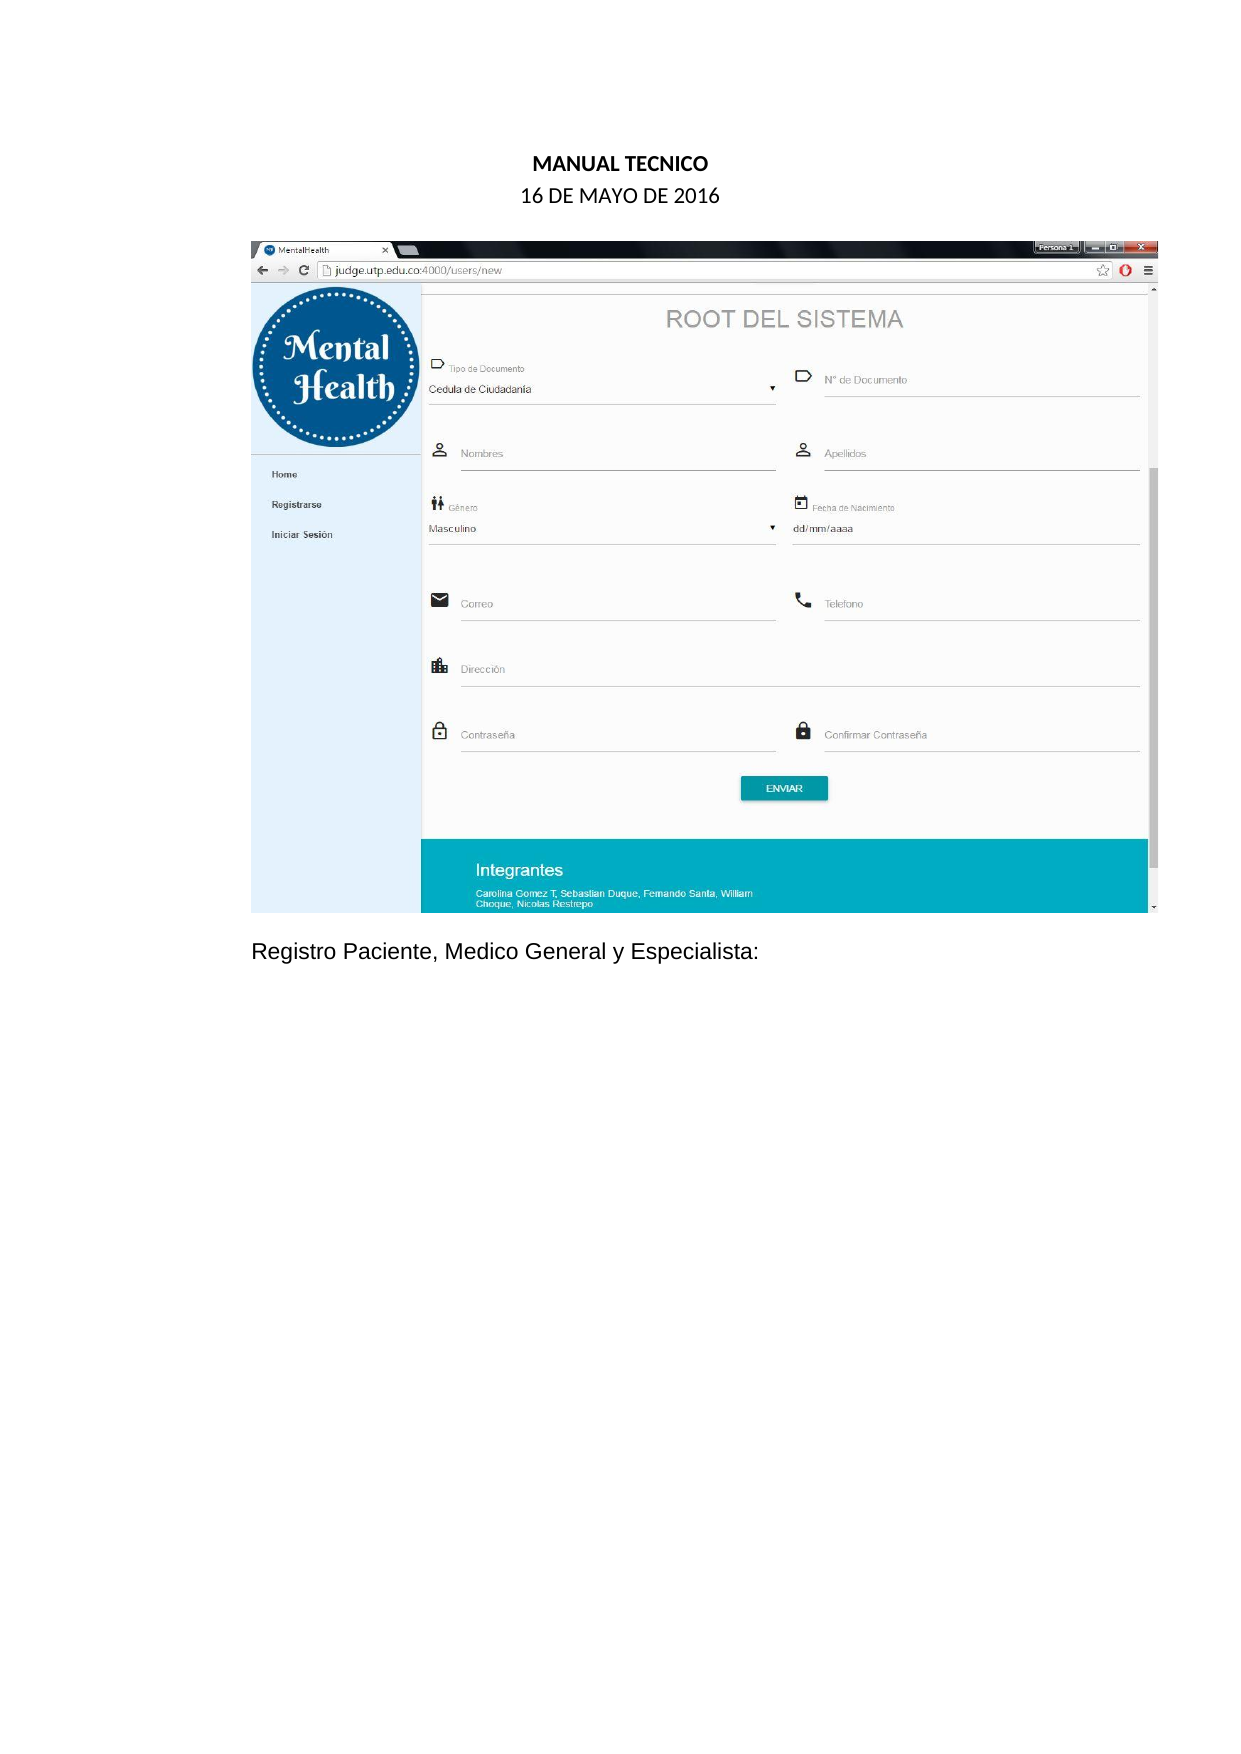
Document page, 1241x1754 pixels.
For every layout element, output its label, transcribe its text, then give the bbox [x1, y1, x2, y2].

picture [251, 241, 1159, 913]
text Registro Paciente, Medico General y Especialista: [251, 938, 1063, 964]
